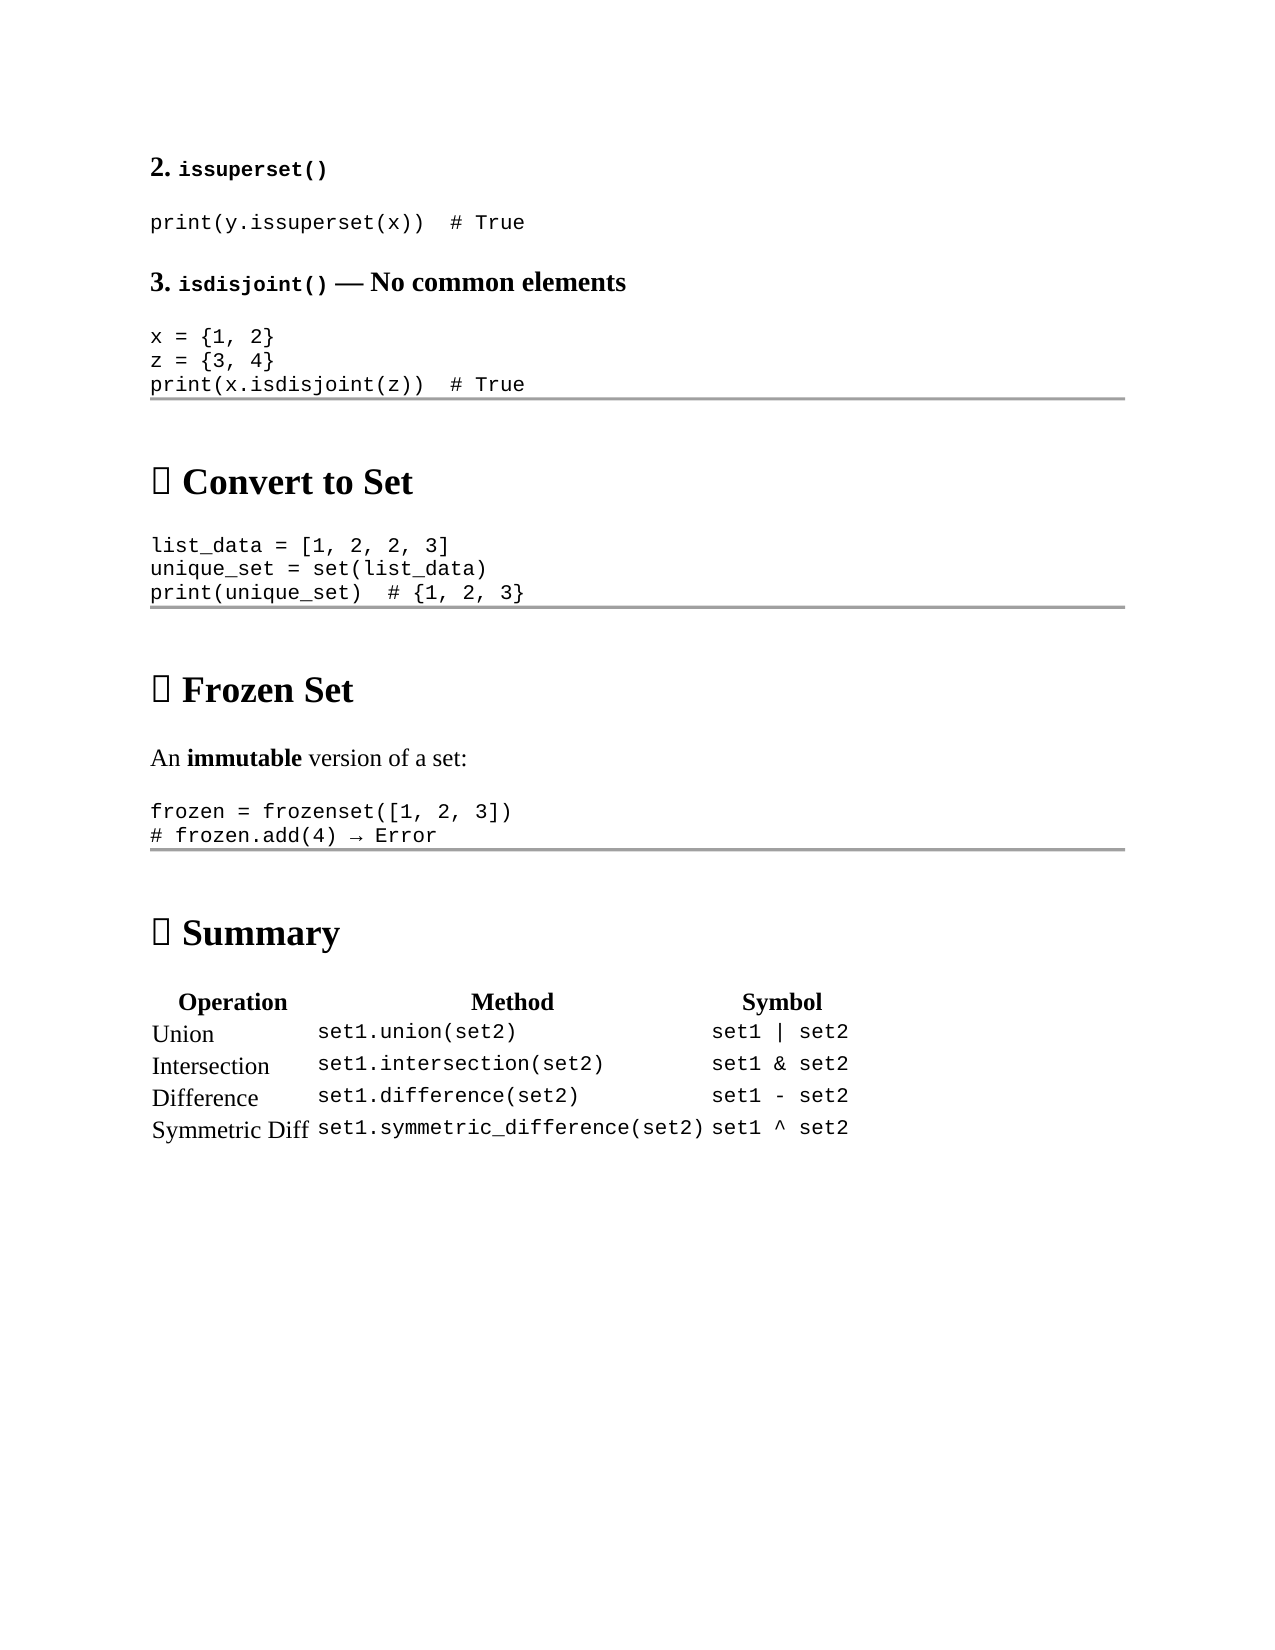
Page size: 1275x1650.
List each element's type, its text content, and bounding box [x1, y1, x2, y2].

table_cell set1 ^ set2 [709, 1113, 855, 1145]
table_cell set1 | set2 [709, 1018, 855, 1049]
text print(x.isdisjoint(z)) # True [150, 374, 1125, 397]
table_cell set1.symmetric_difference(set2) [316, 1113, 709, 1145]
table_cell set1 - set2 [709, 1081, 855, 1113]
text list_data = [1, 2, 2, 3] [150, 535, 1125, 558]
table_cell Difference [150, 1081, 316, 1113]
text frozen = frozenset([1, 2, 3]) [150, 801, 1125, 824]
text z = {3, 4} [150, 350, 1125, 374]
table_cell Intersection [150, 1049, 316, 1081]
table_cell Symmetric Diff [150, 1113, 316, 1145]
table_cell Union [150, 1018, 316, 1049]
text 2. issuperset() [150, 150, 1125, 183]
table_cell set1 & set2 [709, 1049, 855, 1081]
text ✅ Summary [150, 905, 1125, 956]
table_cell set1.union(set2) [316, 1018, 709, 1049]
text x = {1, 2} [150, 326, 1125, 350]
text unique_set = set(list_data) [150, 558, 1125, 582]
text print(y.issuperset(x)) # True [150, 212, 1125, 235]
text 🔸 Frozen Set [150, 663, 1125, 714]
table_header Symbol [709, 986, 855, 1017]
table_cell set1.difference(set2) [316, 1081, 709, 1113]
text 3. isdisjoint() — No common elements [150, 264, 1125, 297]
text An immutable version of a set: [150, 743, 1125, 772]
table_header Operation [150, 986, 316, 1017]
table_cell set1.intersection(set2) [316, 1049, 709, 1081]
text print(unique_set) # {1, 2, 3} [150, 582, 1125, 605]
table_header Method [316, 986, 709, 1017]
text # frozen.add(4) → Error [150, 824, 1125, 848]
text 🔸 Convert to Set [150, 454, 1125, 506]
